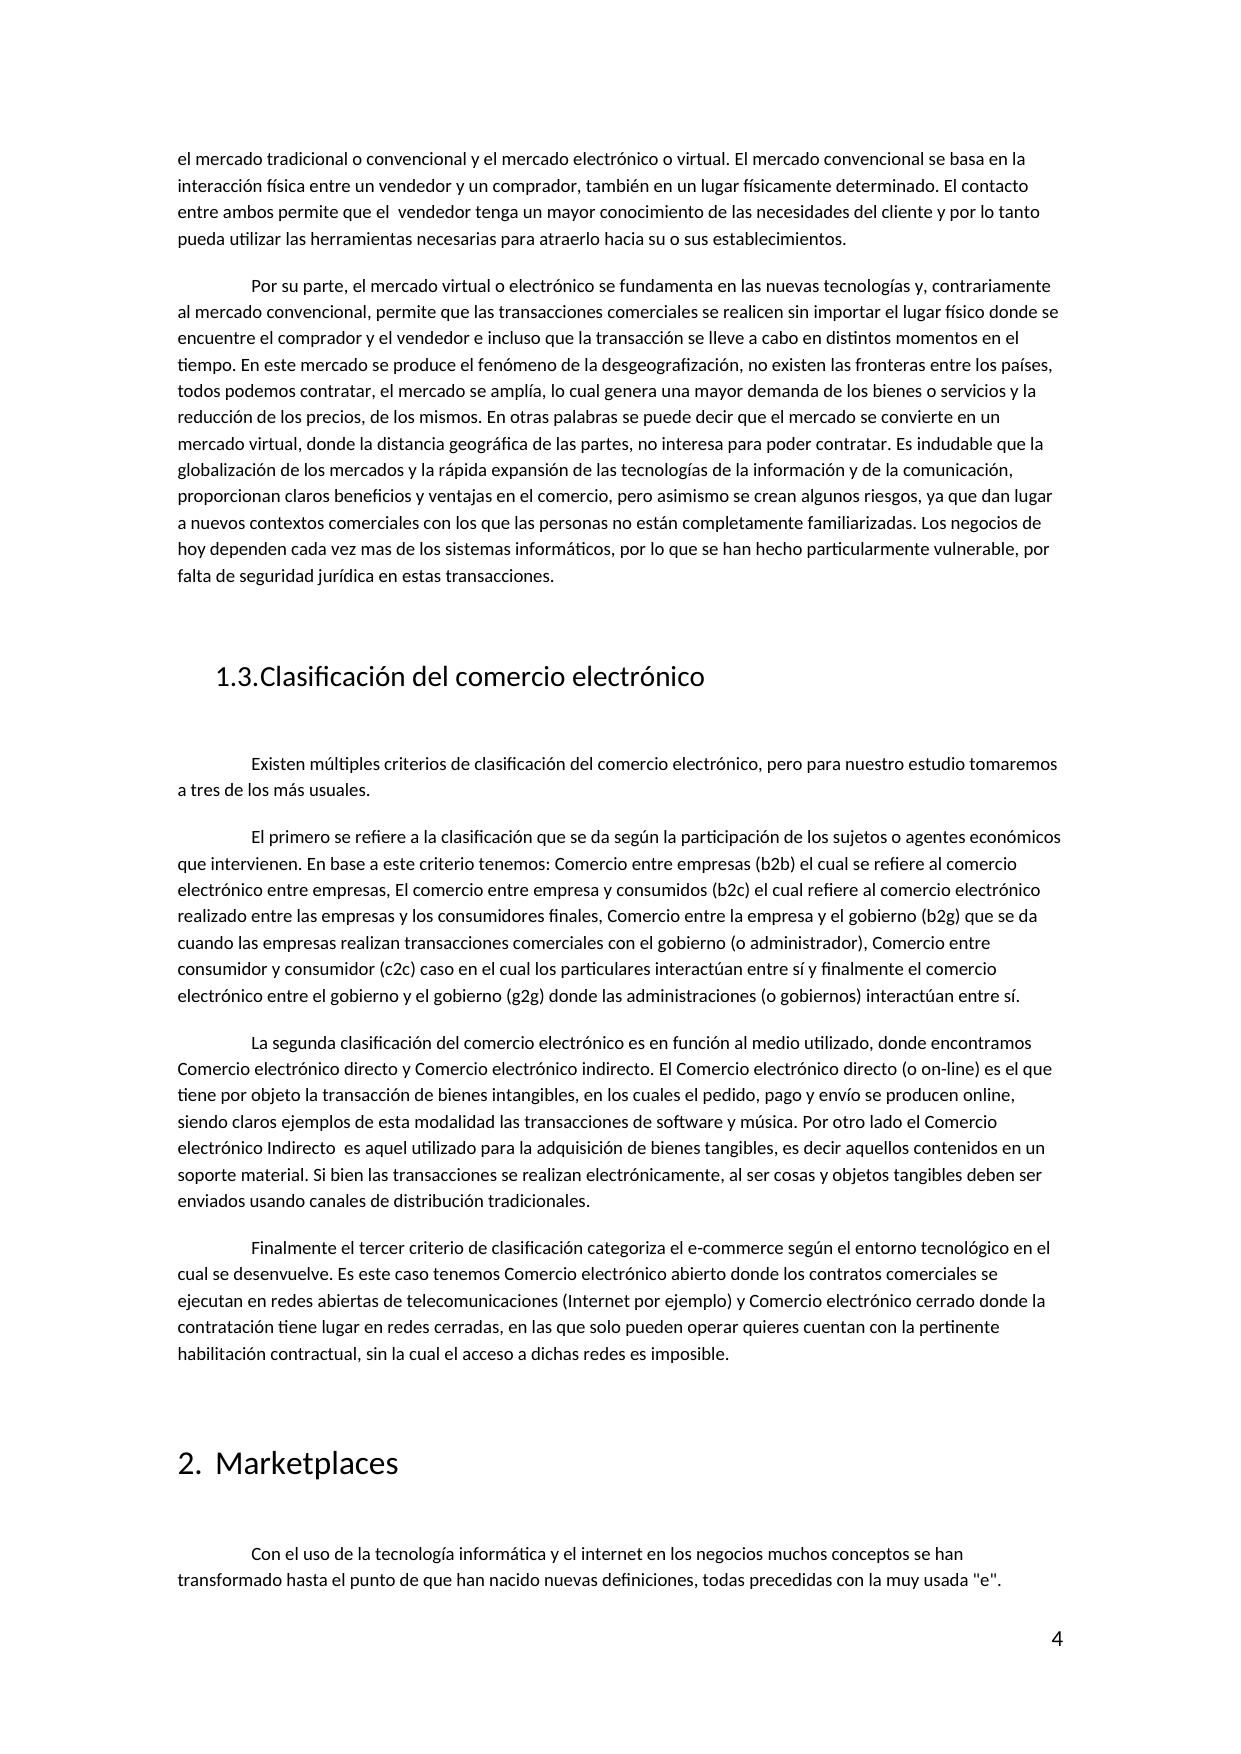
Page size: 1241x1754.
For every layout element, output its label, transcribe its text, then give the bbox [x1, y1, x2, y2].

text Con el uso de la tecnología informática y el internet en los negocios muchos conceptos se han transformado hasta el punto de que han nacido nuevas definiciones, todas precedidas con la muy usada "e". [177, 1542, 1063, 1591]
text La segunda clasificación del comercio electrónico es en función al medio utilizado, donde encontramos Comercio electrónico directo y Comercio electrónico indirecto. El Comercio electrónico directo (o on-line) es el que tiene por objeto la transacción de bienes intangibles, en los cuales el pedido, pago y envío se producen online, siendo claros ejemplos de esta modalidad las transacciones de software y música. Por otro lado el Comercio electrónico Indirecto es aquel utilizado para la adquisición de bienes tangibles, es decir aquellos contenidos en un soporte material. Si bien las transacciones se realizan electrónicamente, al ser cosas y objetos tangibles deben ser enviados usando canales de distribución tradicionales. [177, 1031, 1063, 1212]
text Finalmente el tercer criterio de clasificación categoriza el e-commerce según el entorno tecnológico en el cual se desenvuelve. Es este caso tenemos Comercio electrónico abierto donde los contratos comerciales se ejecutan en redes abiertas de telecomunicaciones (Internet por ejemplo) y Comercio electrónico cerrado donde la contratación tiene lugar en redes cerradas, en las que solo pueden operar quieres cuentan con la pertinente habilitación contractual, sin la cual el acceso a dichas redes es imposible. [177, 1236, 1063, 1364]
text Por su parte, el mercado virtual o electrónico se fundamenta en las nuevas tecnologías y, contrariamente al mercado convencional, permite que las transacciones comerciales se realicen sin importar el lugar físico donde se encuentre el comprador y el vendedor e incluso que la transacción se lleve a cabo en distintos momentos en el tiempo. En este mercado se produce el fenómeno de la desgeografización, no existen las fronteras entre los países, todos podemos contratar, el mercado se amplía, lo cual genera una mayor demanda de los bienes o servicios y la reducción de los precios, de los mismos. En otras palabras se puede decir que el mercado se convierte en un mercado virtual, donde la distancia geográfica de las partes, no interesa para poder contratar. Es indudable que la globalización de los mercados y la rápida expansión de las tecnologías de la información y de la comunicación, proporcionan claros beneficios y ventajas en el comercio, pero asimismo se crean algunos riesgos, ya que dan lugar a nuevos contextos comerciales con los que las personas no están completamente familiarizadas. Los negocios de hoy dependen cada vez mas de los sistemas informáticos, por lo que se han hecho particularmente vulnerable, por falta de seguridad jurídica en estas transacciones. [177, 274, 1063, 587]
subtitle Marketplaces [177, 1442, 1063, 1483]
text El primero se refiere a la clasificación que se da según la participación de los sujetos o agentes económicos que intervienen. En base a este criterio tenemos: Comercio entre empresas (b2b) el cual se refiere al comercio electrónico entre empresas, El comercio entre empresa y consumidos (b2c) el cual refiere al comercio electrónico realizado entre las empresas y los consumidores finales, Comercio entre la empresa y el gobierno (b2g) que se da cuando las empresas realizan transacciones comerciales con el gobierno (o administrador), Comercio entre consumidor y consumidor (c2c) caso en el cual los particulares interactúan entre sí y finalmente el comercio electrónico entre el gobierno y el gobierno (g2g) donde las administraciones (o gobiernos) interactúan entre sí. [177, 826, 1063, 1007]
text Existen múltiples criterios de clasificación del comercio electrónico, pero para nuestro estudio tomaremos a tres de los más usuales. [177, 752, 1063, 801]
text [177, 148, 1063, 249]
subtitle Clasificación del comercio electrónico [215, 658, 1063, 694]
